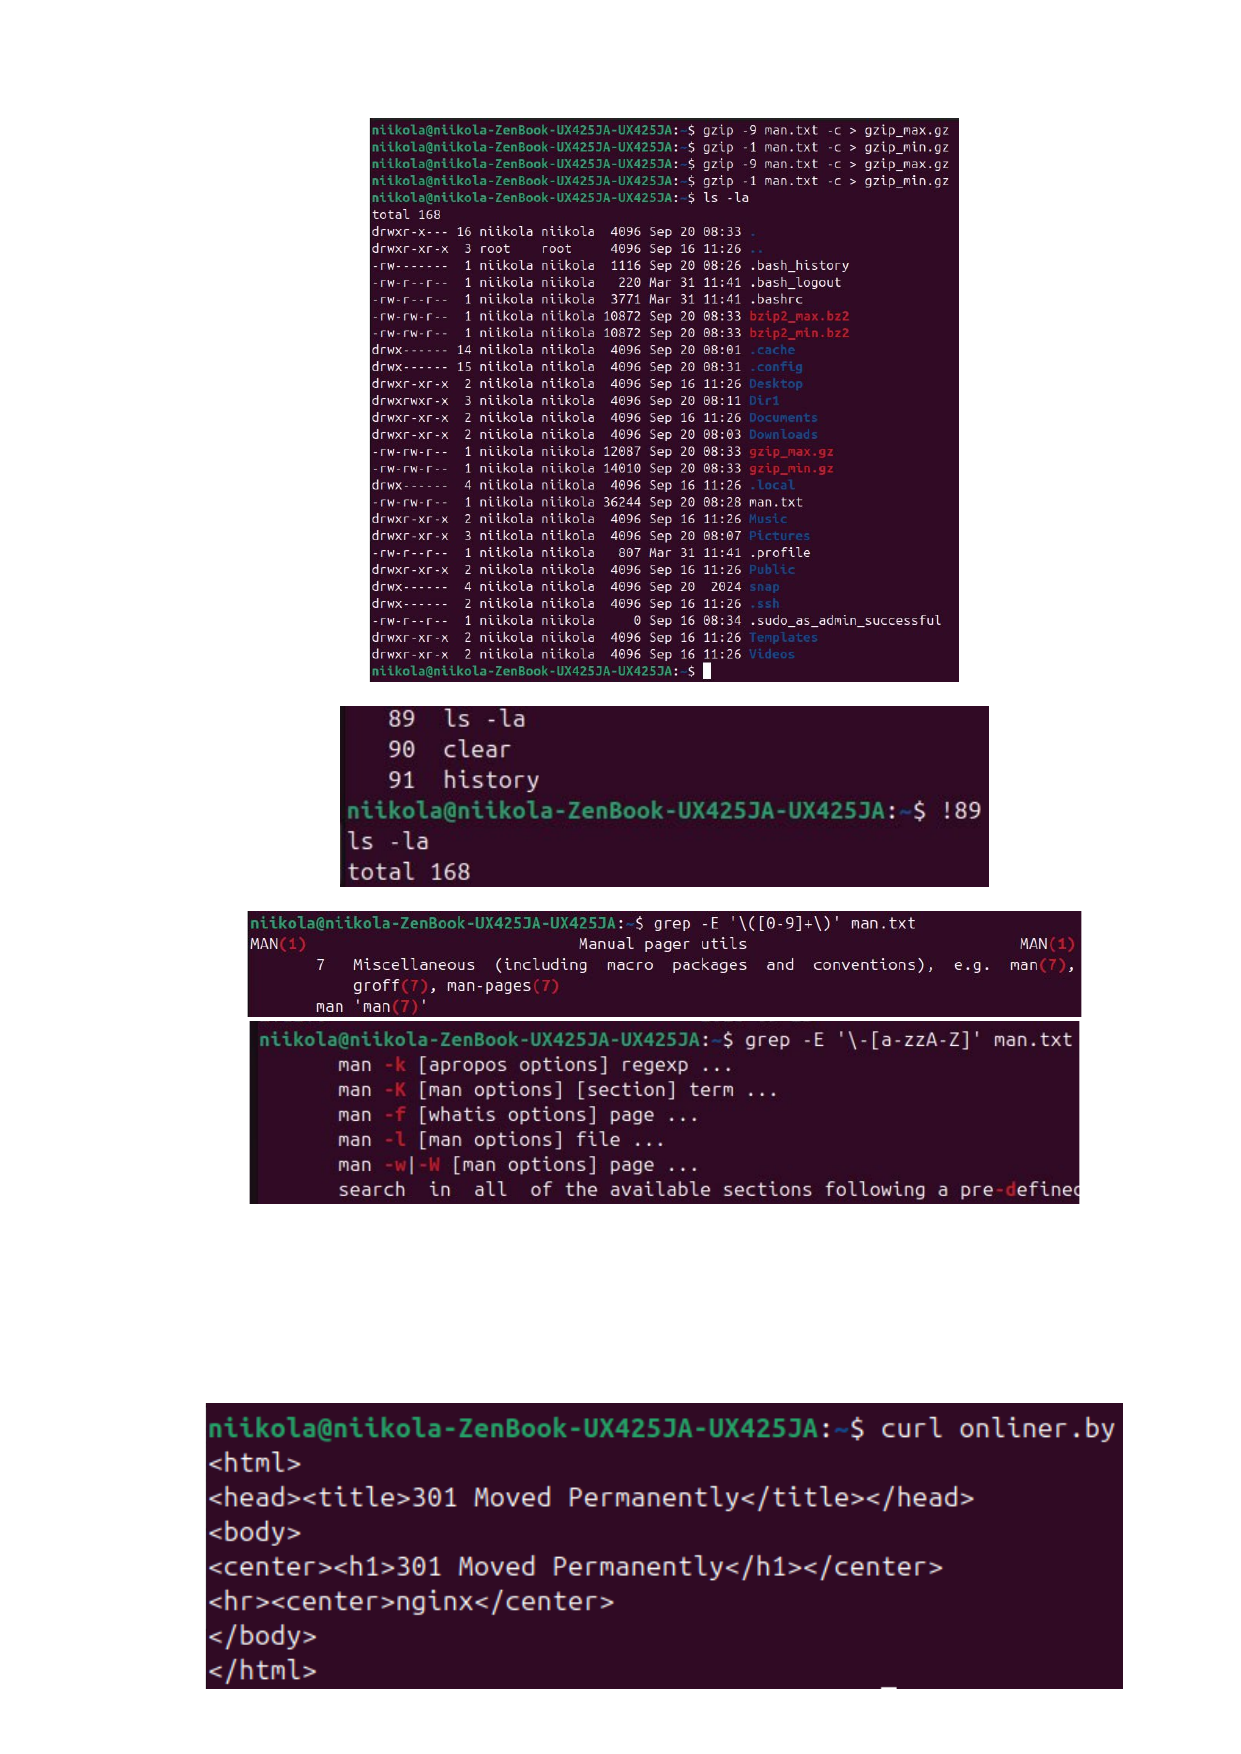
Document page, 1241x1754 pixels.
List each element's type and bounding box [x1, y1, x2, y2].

picture [340, 706, 989, 887]
picture [247, 911, 1082, 1017]
picture [205, 1403, 1123, 1689]
picture [369, 118, 959, 682]
picture [249, 1021, 1080, 1204]
